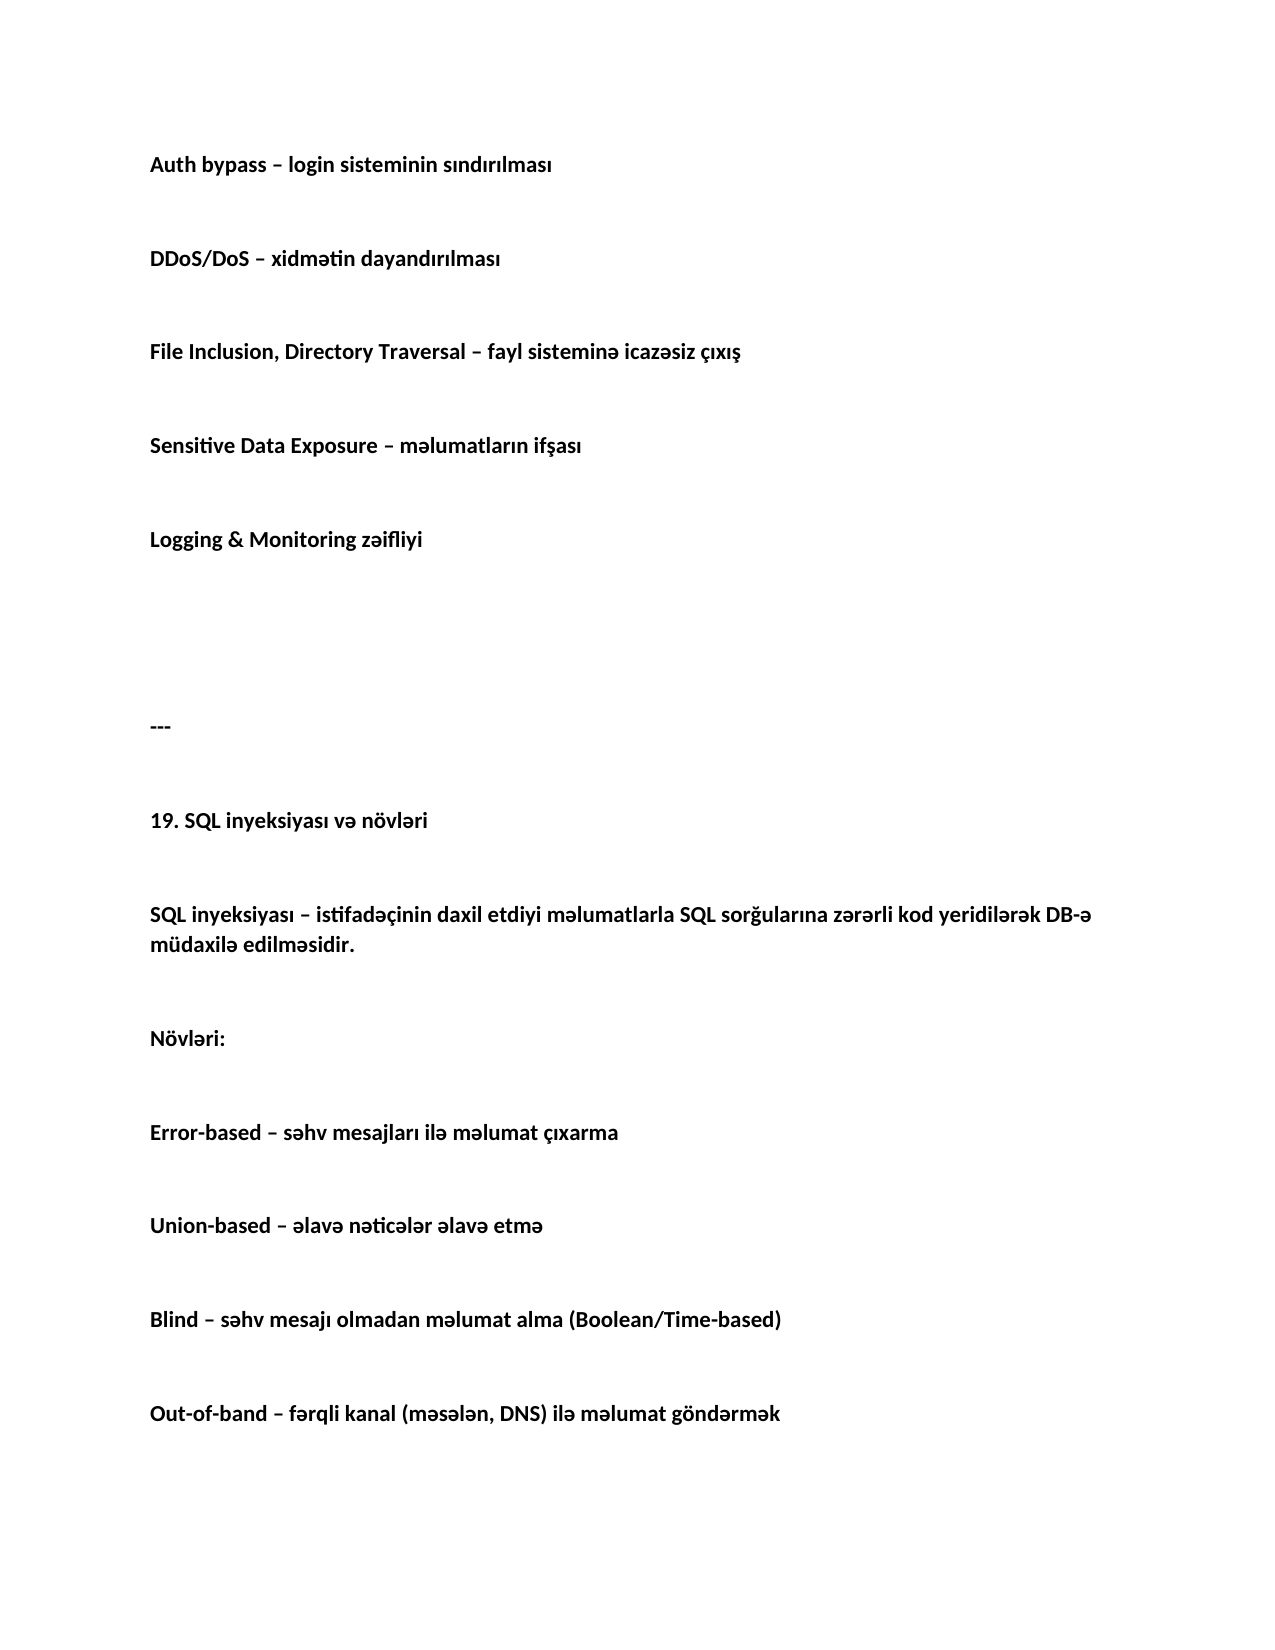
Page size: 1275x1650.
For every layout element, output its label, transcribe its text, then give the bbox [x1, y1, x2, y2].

text Növləri: [150, 1024, 1125, 1052]
text File Inclusion, Directory Traversal – fayl sisteminə icazəsiz çıxış [150, 337, 1125, 366]
text Auth bypass – login sisteminin sındırılması [150, 150, 1125, 178]
text Blind – səhv mesajı olmadan məlumat alma (Boolean/Time-based) [150, 1305, 1125, 1333]
text Logging & Monitoring zəifliyi [150, 525, 1125, 553]
text Union-based – əlavə nəticələr əlavə etmə [150, 1211, 1125, 1239]
text SQL inyeksiyası – istifadəçinin daxil etdiyi məlumatlarla SQL sorğularına zərərli kod yeridilərək DB-ə müdaxilə edilməsidir. [150, 900, 1125, 958]
text Out-of-band – fərqli kanal (məsələn, DNS) ilə məlumat göndərmək [150, 1399, 1125, 1427]
text DDoS/DoS – xidmətin dayandırılması [150, 244, 1125, 272]
text --- [150, 712, 1125, 741]
text 19. SQL inyeksiyası və növləri [150, 806, 1125, 834]
text Error-based – səhv mesajları ilə məlumat çıxarma [150, 1118, 1125, 1146]
text Sensitive Data Exposure – məlumatların ifşası [150, 431, 1125, 459]
